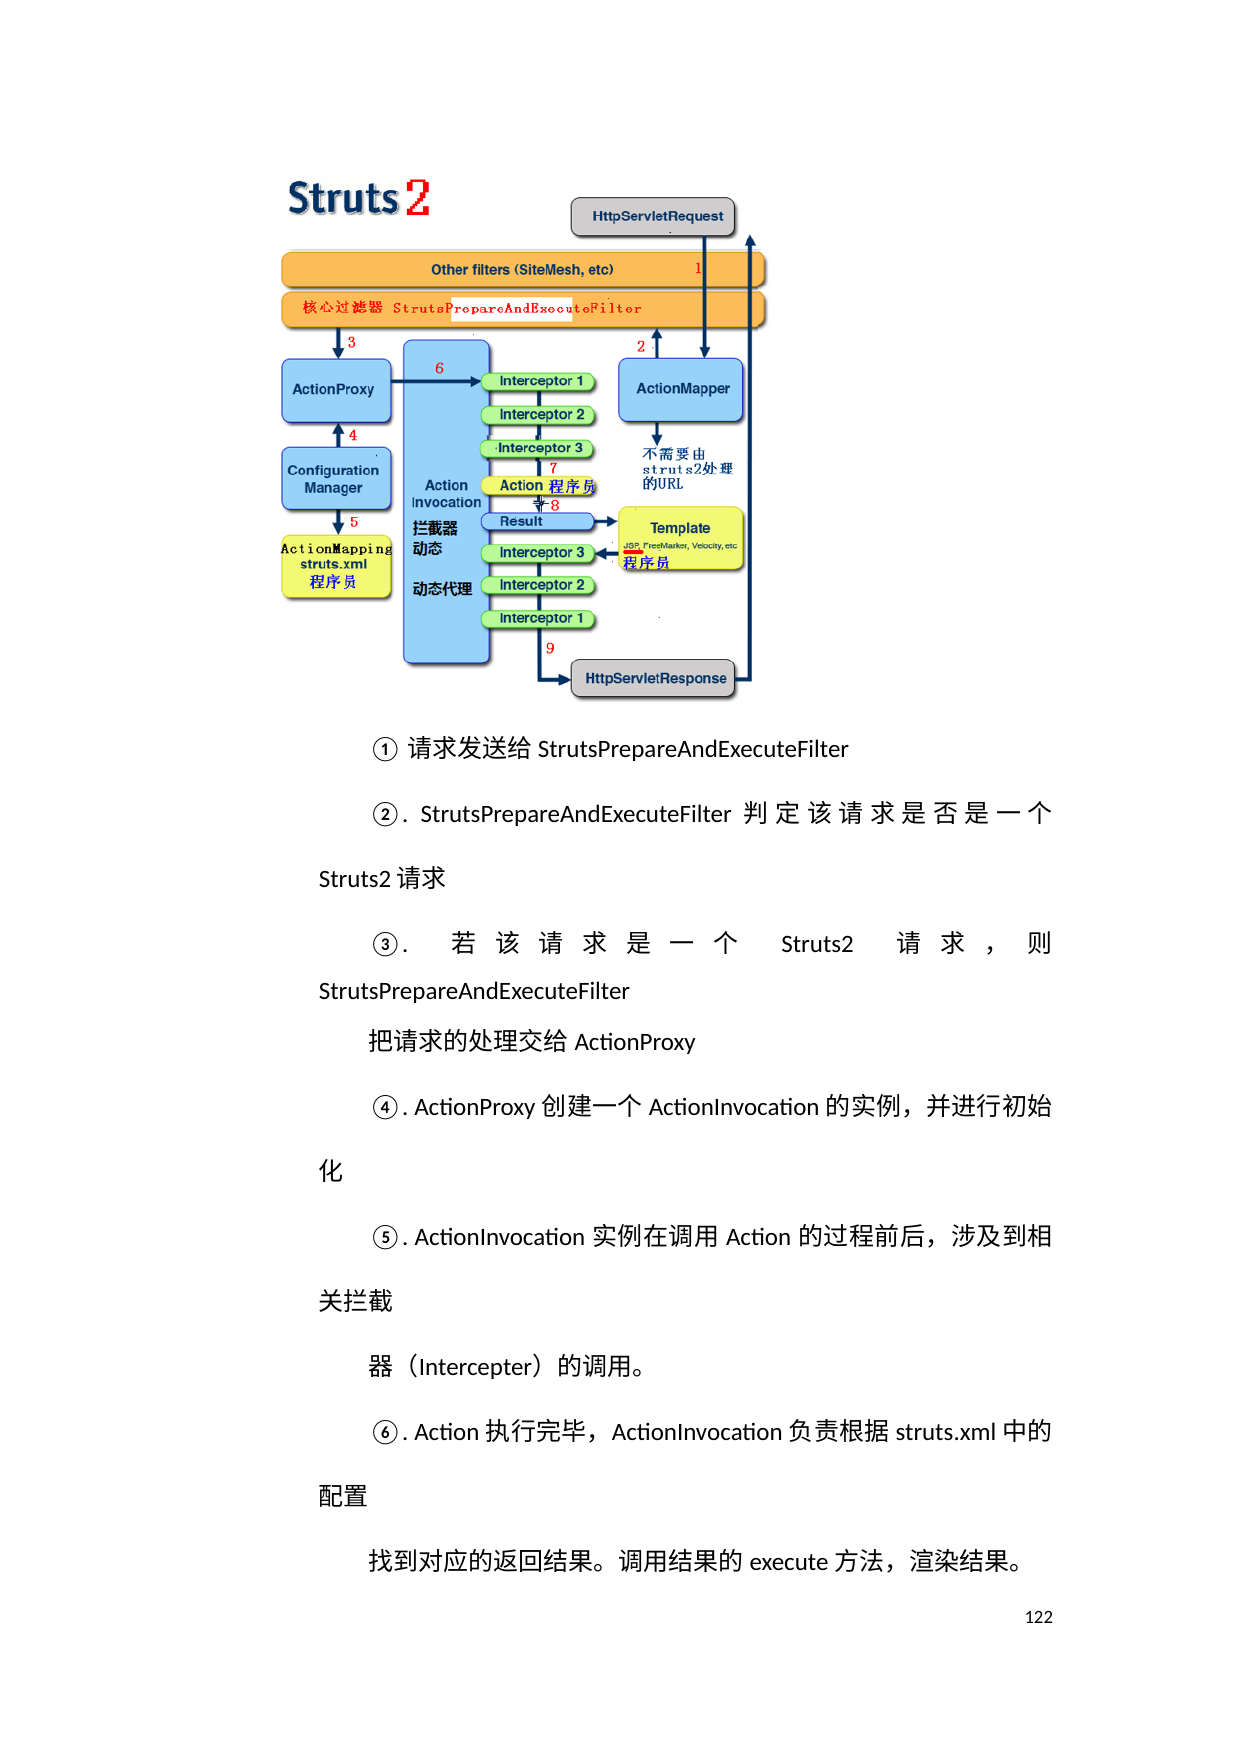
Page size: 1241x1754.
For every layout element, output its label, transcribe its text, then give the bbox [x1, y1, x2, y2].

list ①请求发送给 StrutsPrepareAndExecuteFilter [319, 714, 1053, 779]
list ③. 若该请求是一个 Struts2 请求，则 StrutsPrepareAndExecuteFilter [319, 909, 1053, 1007]
list 器（Intercepter）的调用。 [319, 1332, 1053, 1397]
list 把请求的处理交给 ActionProxy [319, 1007, 1053, 1072]
list 找到对应的返回结果。调用结果的 execute 方法，渲染结果。 [319, 1527, 1053, 1592]
list ⑤. ActionInvocation 实例在调用 Action 的过程前后，涉及到相关拦截 [319, 1202, 1053, 1332]
list ④. ActionProxy 创建一个 ActionInvocation 的实例，并进行初始化 [319, 1072, 1053, 1202]
picture [280, 168, 769, 709]
list ⑥. Action 执行完毕，ActionInvocation 负责根据 struts.xml 中的配置 [319, 1397, 1053, 1527]
list ②. StrutsPrepareAndExecuteFilter判定该请求是否是一个Struts2请求 [319, 779, 1053, 909]
